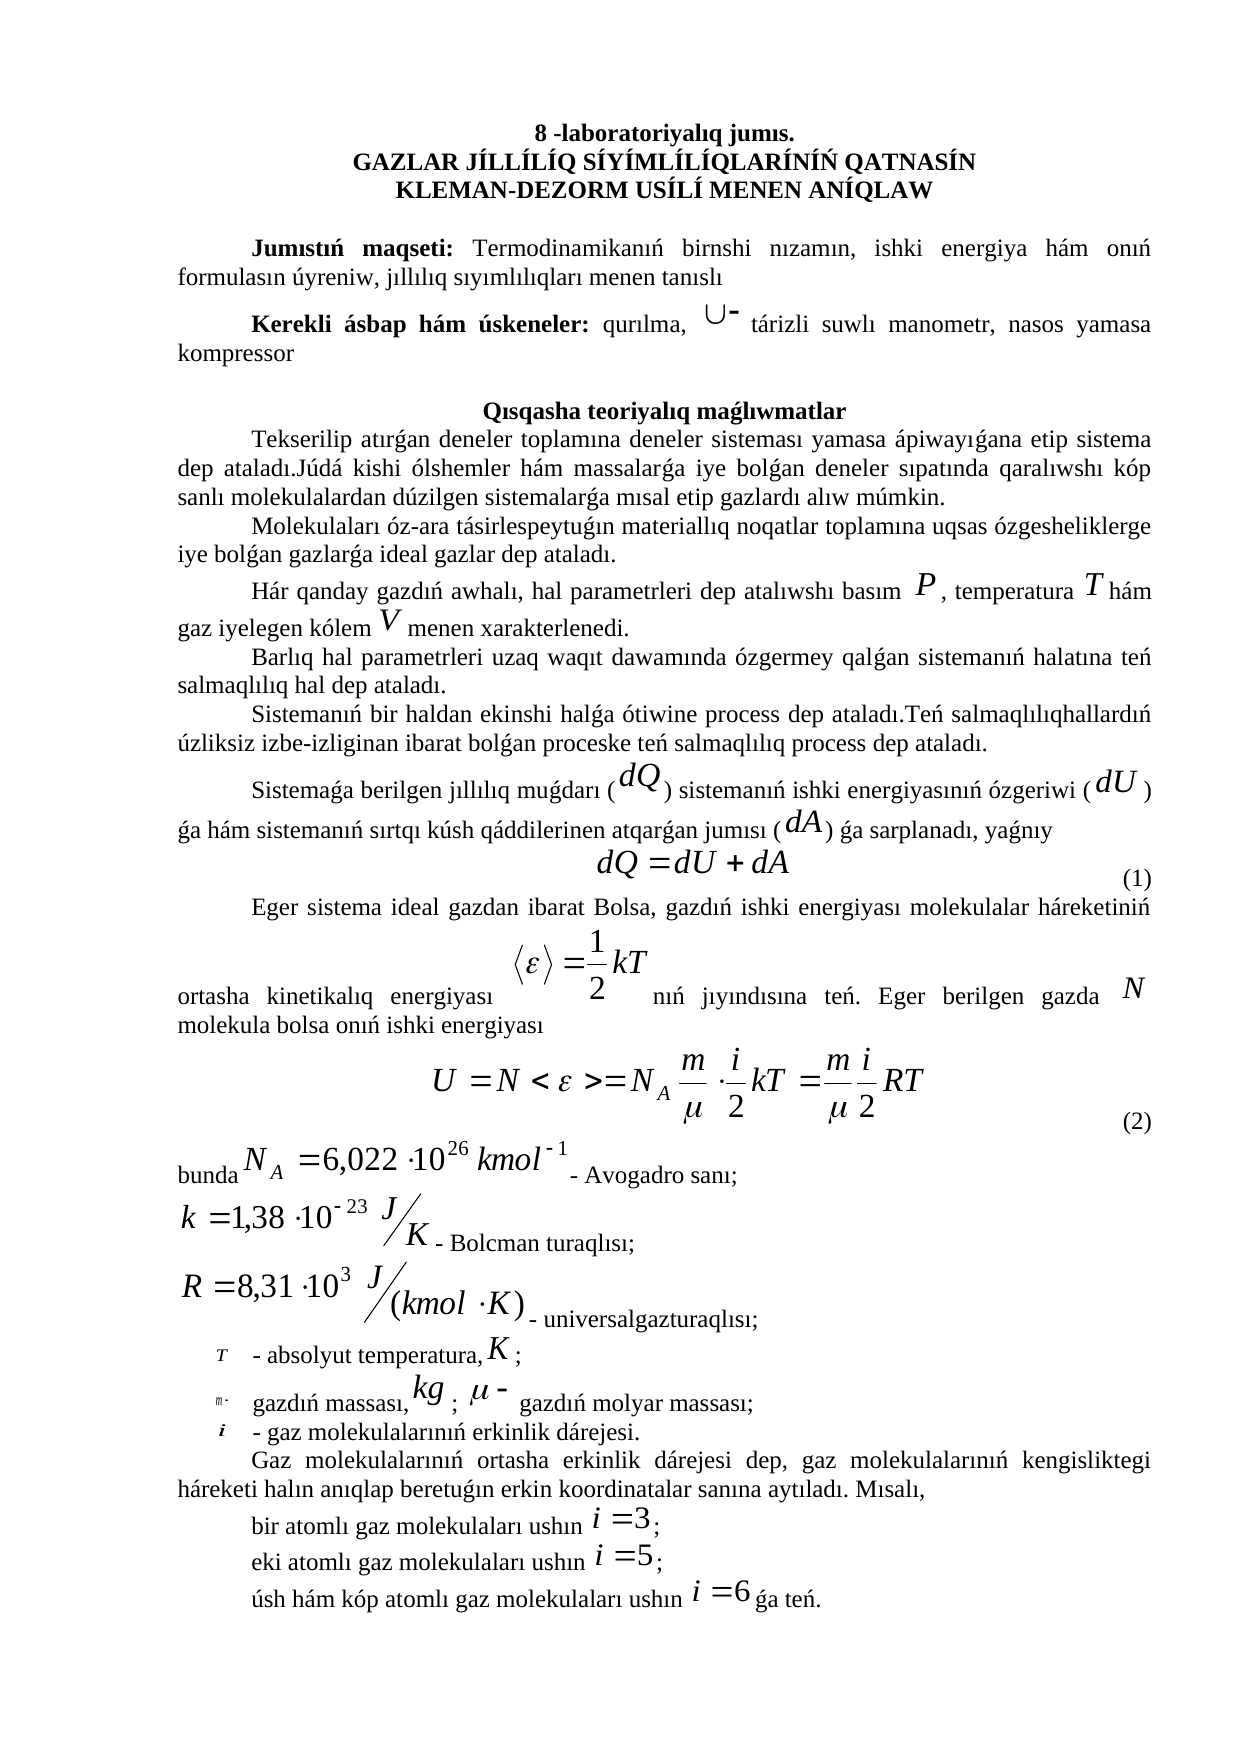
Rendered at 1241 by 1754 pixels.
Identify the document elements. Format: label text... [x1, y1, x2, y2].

text Sistemaǵa berilgen jıllılıq muǵdarı () sistemanıń ishki energiyasınıń ózgeriwi () ǵa hám sistemanıń sırtqı kúsh qáddilerinen atqarǵan jumısı () ǵa sarplanadı, yaǵnıy [177, 757, 1152, 844]
list - absolyut temperatura,; [177, 1332, 1152, 1369]
text Sistemanıń bir haldan ekinshi halǵa ótiwine process dep ataladı.Teń salmaqlılıqhallardıń úzliksiz izbe-izliginan ibarat bolǵan proceske teń salmaqlılıq process dep ataladı. [177, 699, 1152, 757]
text Hár qanday gazdıń awhalı, hal parametrleri dep atalıwshı basım , temperatura hám gaz iyelegen kólem menen xarakterlenedi. [177, 568, 1152, 642]
text Molekulaları óz-ara tásirlespeytuǵın materiallıq noqatlar toplamına uqsas ózgesheliklerge iye bolǵan gazlarǵa ideal gazlar dep ataladı. [177, 511, 1152, 568]
text Eger sistema ideal gazdan ibarat Bolsa, gazdıń ishki energiyası molekulalar háreketiniń ortasha kinetikalıq energiyası nıń jıyındısına teń. Eger berilgen gazda molekula bolsa onıń ishki energiyası [177, 892, 1152, 1039]
text (2) [177, 1039, 1152, 1135]
list - gaz molekulalarınıń erkinlik dárejesi. [177, 1417, 1152, 1445]
text - universalgazturaqlısı; [177, 1257, 1152, 1332]
text Qısqasha teoriyalıq maǵlıwmatlar [177, 396, 1152, 424]
text Barlıq hal parametrleri uzaq waqıt dawamında ózgermey qalǵan sistemanıń halatına teń salmaqlılıq hal dep ataladı. [177, 642, 1152, 699]
text Tekserilip atırǵan deneler toplamına deneler sisteması yamasa ápiwayıǵana etip sistema dep ataladı.Júdá kishi ólshemler hám massalarǵa iye bolǵan deneler sıpatında qaralıwshı kóp sanlı molekulalardan dúzilgen sistemalarǵa mısal etip gazlardı alıw múmkin. [177, 424, 1152, 511]
text - Bolcman turaqlısı; [177, 1189, 1152, 1257]
text KLEMAN-DEZORM USÍLÍ MENEN ANÍQLAW [177, 176, 1152, 204]
text (1) [177, 844, 1152, 892]
text bunda- Avogadro sanı; [177, 1135, 1152, 1189]
text eki atomlı gaz molekulaları ushın ; [177, 1539, 1152, 1576]
text GAZLAR JÍLLÍLÍQ SÍYÍMLÍLÍQLARÍNÍŃ QATNASÍN [177, 147, 1152, 176]
text Jumıstıń maqseti: Termodinamikanıń birnshi nızamın, ishki energiya hám onıń formulasın úyreniw, jıllılıq sıyımlılıqları menen tanıslı [177, 233, 1152, 291]
list gazdıń massası,; gazdıń molyar massası; [177, 1369, 1152, 1417]
text bir atomlı gaz molekulaları ushın ; [177, 1503, 1152, 1539]
text Gaz molekulalarınıń ortasha erkinlik dárejesi dep, gaz molekulalarınıń kengisliktegi háreketi halın anıqlap beretuǵın erkin koordinatalar sanına aytıladı. Mısalı, [177, 1445, 1152, 1503]
text Kerekli ásbap hám úskeneler: qurılma, tárizli suwlı manometr, nasos yamasa kompressor [177, 291, 1152, 367]
text úsh hám kóp atomlı gaz molekulaları ushın ǵa teń. [177, 1576, 1152, 1613]
text 8 -laboratoriyalıq jumıs. [177, 118, 1152, 147]
